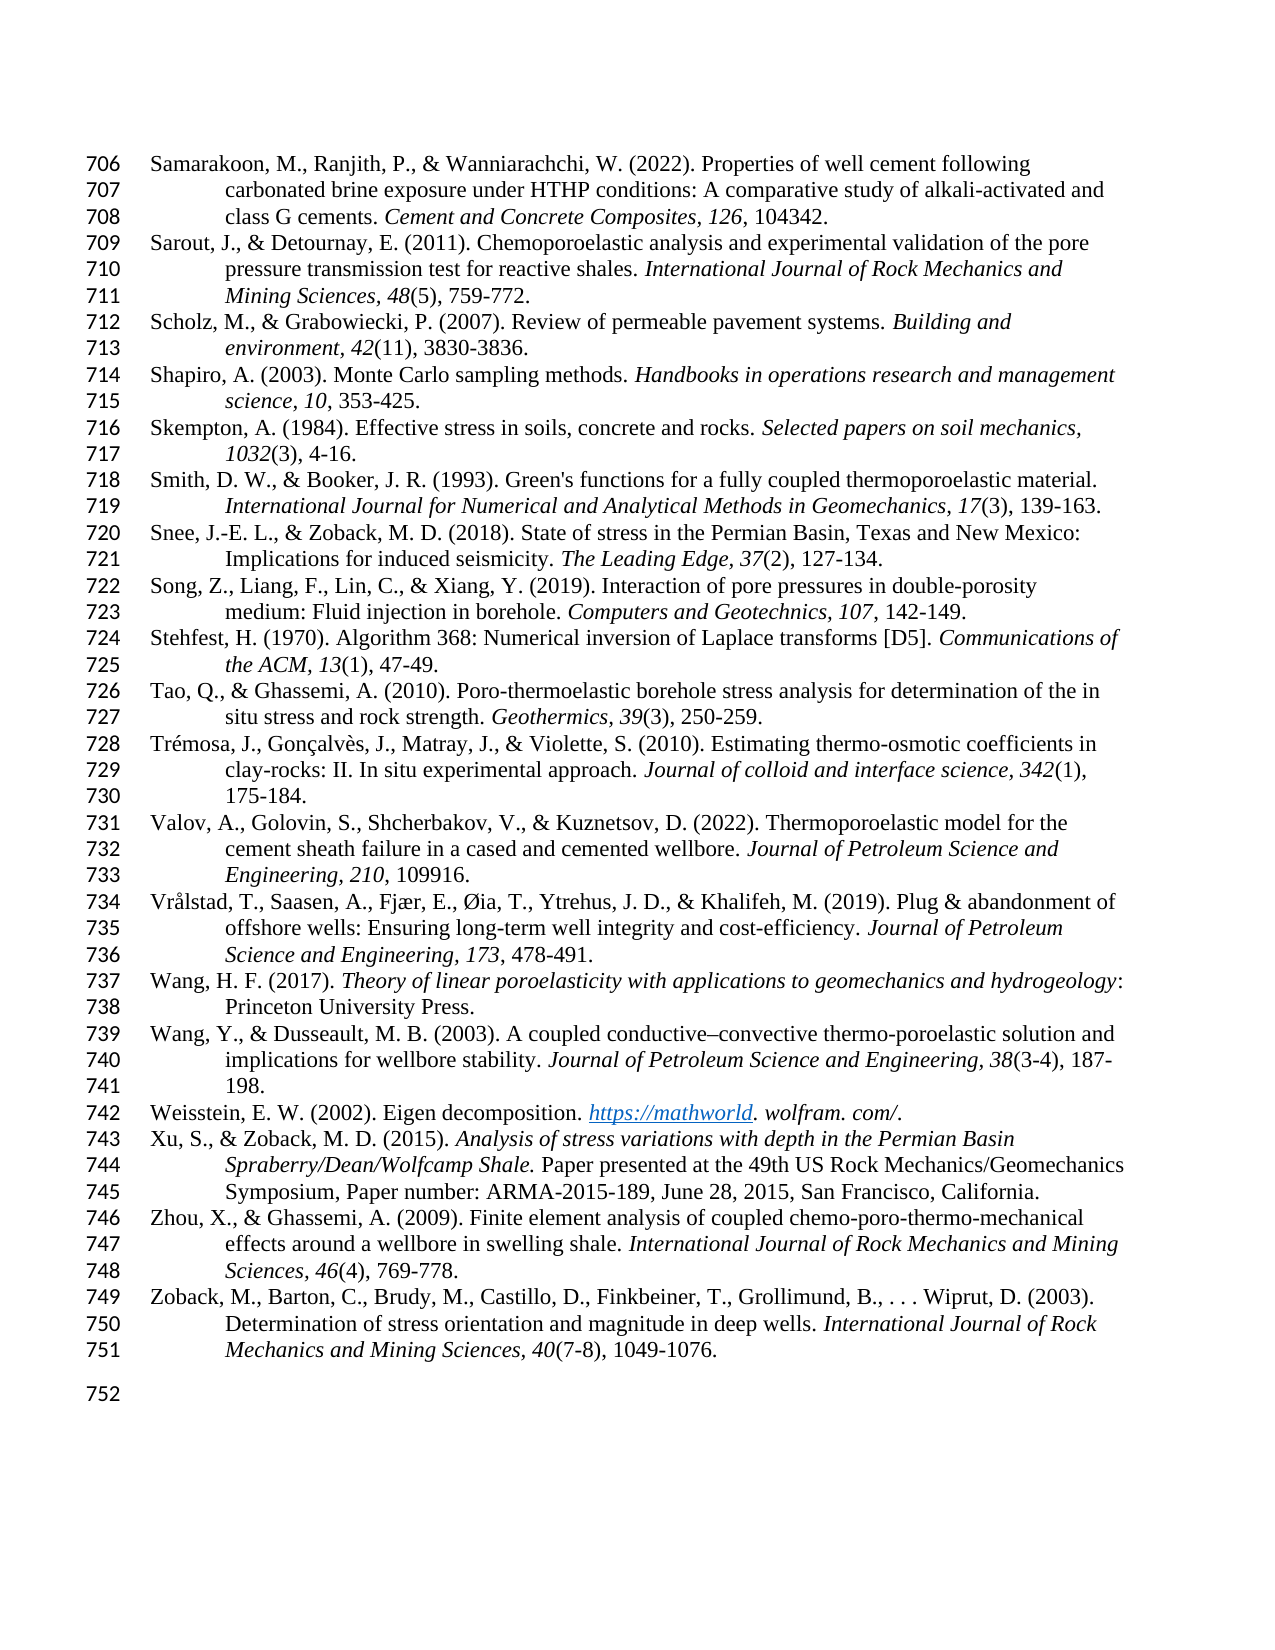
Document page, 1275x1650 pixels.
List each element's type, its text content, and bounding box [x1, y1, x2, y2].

text Smith, D. W., & Booker, J. R. (1993). Green's functions for a fully coupled thermoporoelastic material. International Journal for Numerical and Analytical Methods in Geomechanics, 17(3), 139-163. [150, 466, 1125, 519]
text Zoback, M., Barton, C., Brudy, M., Castillo, D., Finkbeiner, T., Grollimund, B., . . . Wiprut, D. (2003). Determination of stress orientation and magnitude in deep wells. International Journal of Rock Mechanics and Mining Sciences, 40(7-8), 1049-1076. [150, 1283, 1125, 1362]
text Xu, S., & Zoback, M. D. (2015). Analysis of stress variations with depth in the Permian Basin Spraberry/Dean/Wolfcamp Shale. Paper presented at the 49th US Rock Mechanics/Geomechanics Symposium, Paper number: ARMA-2015-189, June 28, 2015, San Francisco, California. [150, 1125, 1125, 1204]
text Valov, A., Golovin, S., Shcherbakov, V., & Kuznetsov, D. (2022). Thermoporoelastic model for the cement sheath failure in a cased and cemented wellbore. Journal of Petroleum Science and Engineering, 210, 109916. [150, 809, 1125, 888]
text Snee, J.-E. L., & Zoback, M. D. (2018). State of stress in the Permian Basin, Texas and New Mexico: Implications for induced seismicity. The Leading Edge, 37(2), 127-134. [150, 519, 1125, 572]
text Stehfest, H. (1970). Algorithm 368: Numerical inversion of Laplace transforms [D5]. Communications of the ACM, 13(1), 47-49. [150, 624, 1125, 677]
text Trémosa, J., Gonçalvès, J., Matray, J., & Violette, S. (2010). Estimating thermo-osmotic coefficients in clay-rocks: II. In situ experimental approach. Journal of colloid and interface science, 342(1), 175-184. [150, 730, 1125, 809]
text Tao, Q., & Ghassemi, A. (2010). Poro-thermoelastic borehole stress analysis for determination of the in situ stress and rock strength. Geothermics, 39(3), 250-259. [150, 677, 1125, 730]
text Weisstein, E. W. (2002). Eigen decomposition. https://mathworld. wolfram. com/. [150, 1099, 1125, 1125]
text Zhou, X., & Ghassemi, A. (2009). Finite element analysis of coupled chemo-poro-thermo-mechanical effects around a wellbore in swelling shale. International Journal of Rock Mechanics and Mining Sciences, 46(4), 769-778. [150, 1204, 1125, 1283]
text Wang, H. F. (2017). Theory of linear poroelasticity with applications to geomechanics and hydrogeology: Princeton University Press. [150, 967, 1125, 1020]
text Sarout, J., & Detournay, E. (2011). Chemoporoelastic analysis and experimental validation of the pore pressure transmission test for reactive shales. International Journal of Rock Mechanics and Mining Sciences, 48(5), 759-772. [150, 229, 1125, 308]
text Skempton, A. (1984). Effective stress in soils, concrete and rocks. Selected papers on soil mechanics, 1032(3), 4-16. [150, 413, 1125, 466]
text Scholz, M., & Grabowiecki, P. (2007). Review of permeable pavement systems. Building and environment, 42(11), 3830-3836. [150, 308, 1125, 361]
text Wang, Y., & Dusseault, M. B. (2003). A coupled conductive–convective thermo-poroelastic solution and implications for wellbore stability. Journal of Petroleum Science and Engineering, 38(3-4), 187-198. [150, 1020, 1125, 1099]
text Samarakoon, M., Ranjith, P., & Wanniarachchi, W. (2022). Properties of well cement following carbonated brine exposure under HTHP conditions: A comparative study of alkali-activated and class G cements. Cement and Concrete Composites, 126, 104342. [150, 150, 1125, 229]
text Shapiro, A. (2003). Monte Carlo sampling methods. Handbooks in operations research and management science, 10, 353-425. [150, 361, 1125, 413]
text Song, Z., Liang, F., Lin, C., & Xiang, Y. (2019). Interaction of pore pressures in double-porosity medium: Fluid injection in borehole. Computers and Geotechnics, 107, 142-149. [150, 572, 1125, 624]
text Vrålstad, T., Saasen, A., Fjær, E., Øia, T., Ytrehus, J. D., & Khalifeh, M. (2019). Plug & abandonment of offshore wells: Ensuring long-term well integrity and cost-efficiency. Journal of Petroleum Science and Engineering, 173, 478-491. [150, 888, 1125, 967]
